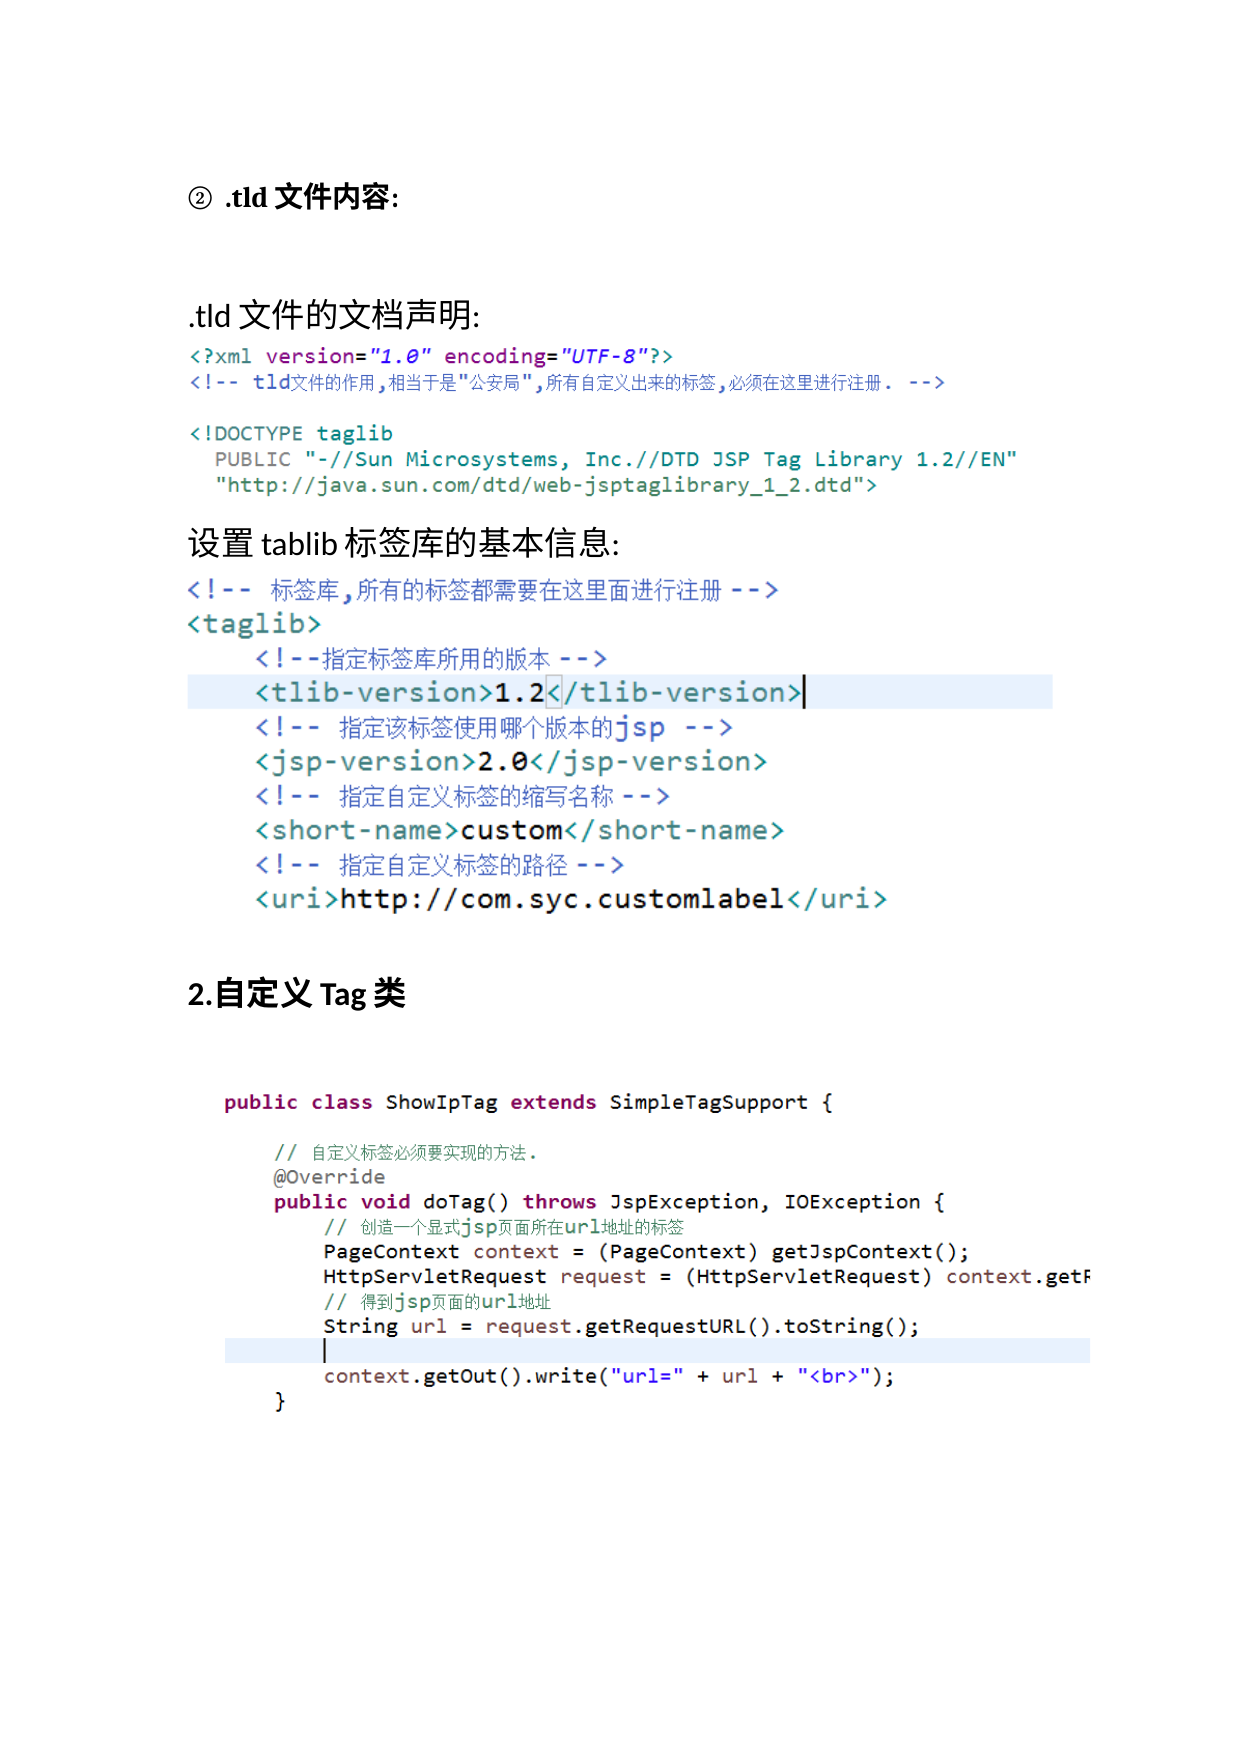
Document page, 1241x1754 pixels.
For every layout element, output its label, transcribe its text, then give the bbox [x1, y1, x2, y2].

picture [187, 345, 1053, 508]
picture [225, 1085, 1091, 1418]
text 设置tablib标签库的基本信息: [187, 508, 1053, 573]
picture [187, 573, 1053, 924]
subtitle 2.自定义Tag类 [187, 958, 1053, 1023]
subtitle .tld文件内容: [187, 162, 1053, 227]
text .tld文件的文档声明: [187, 281, 1053, 345]
